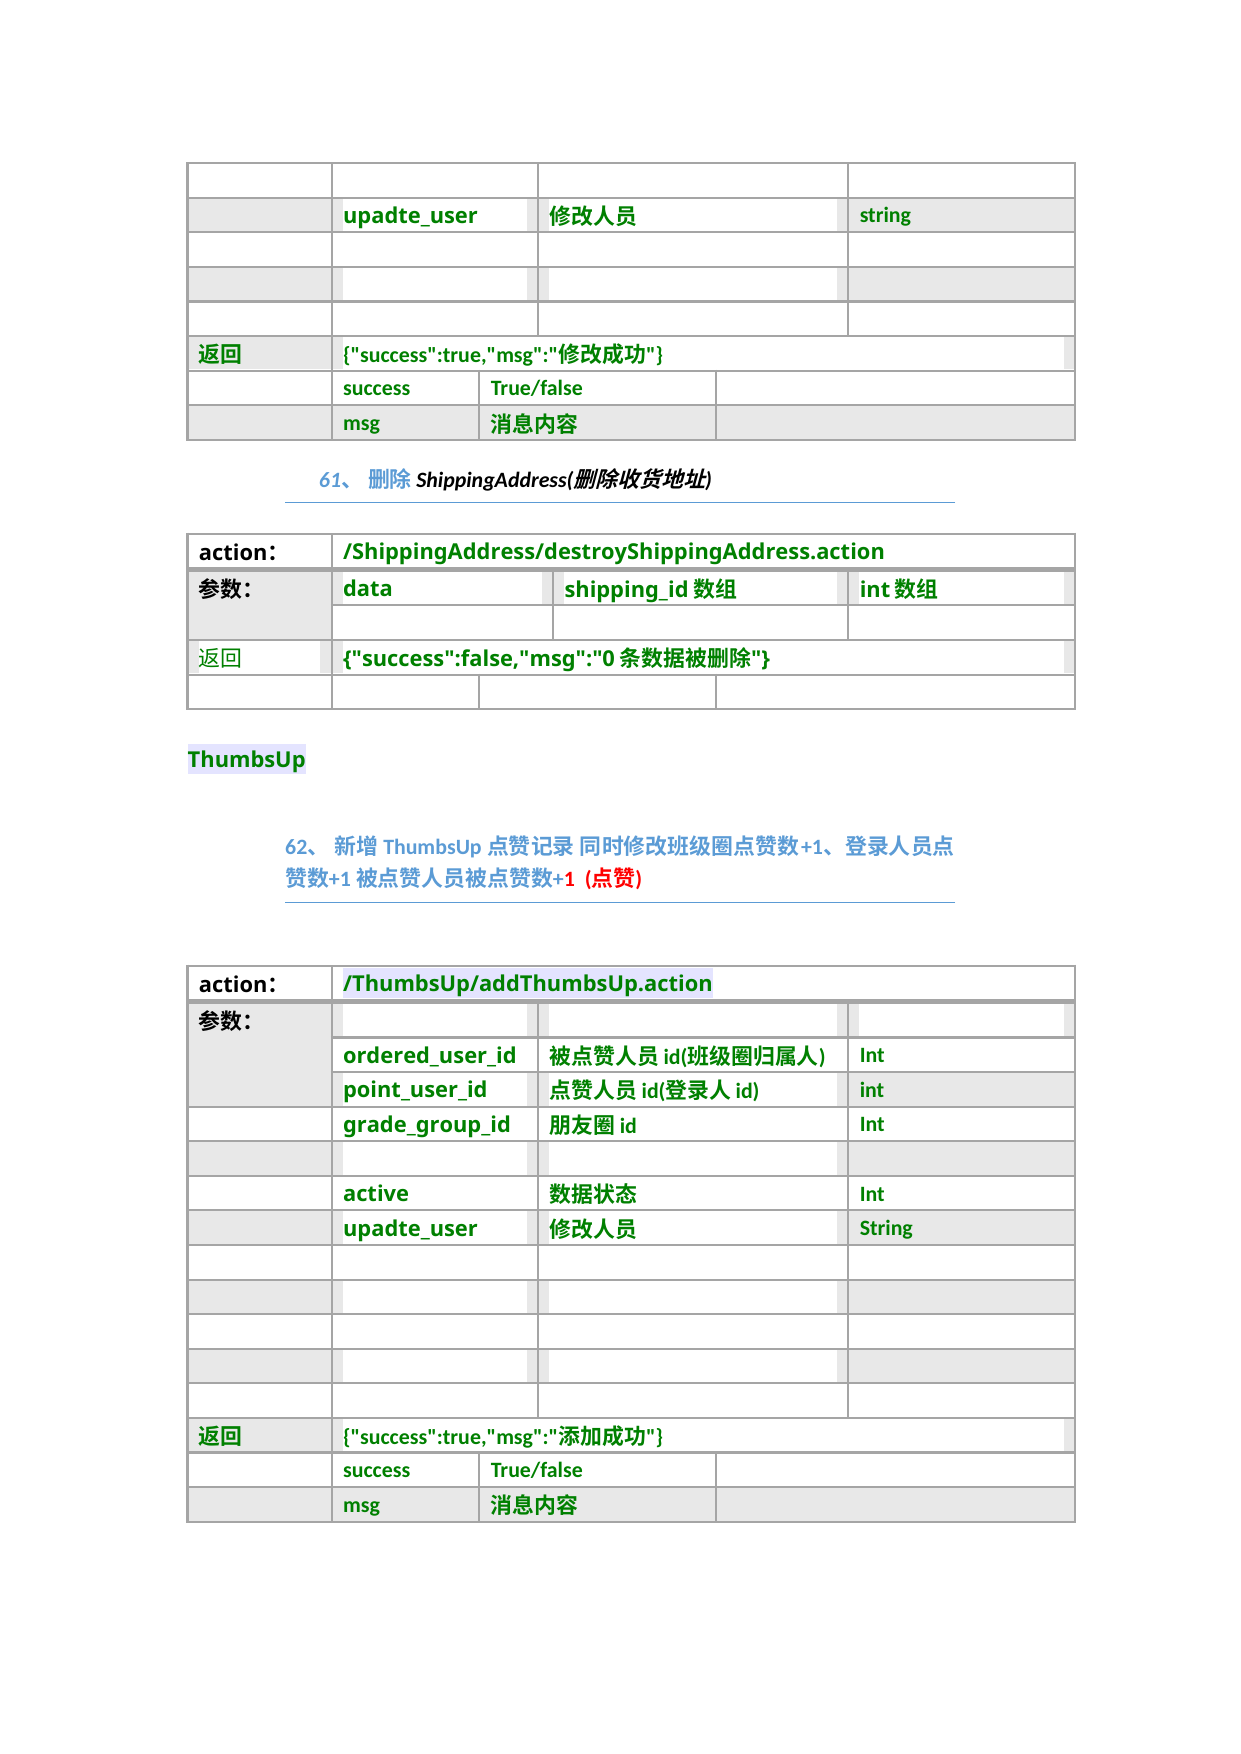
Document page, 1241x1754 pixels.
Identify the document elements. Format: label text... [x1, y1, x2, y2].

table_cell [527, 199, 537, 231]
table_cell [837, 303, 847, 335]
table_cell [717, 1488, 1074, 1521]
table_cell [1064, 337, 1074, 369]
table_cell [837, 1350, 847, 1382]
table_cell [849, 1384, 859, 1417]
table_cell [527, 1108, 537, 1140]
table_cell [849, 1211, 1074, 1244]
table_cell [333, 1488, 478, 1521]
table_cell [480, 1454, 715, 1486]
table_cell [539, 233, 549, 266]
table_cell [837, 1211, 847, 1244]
text ThumbsUp [187, 743, 1053, 775]
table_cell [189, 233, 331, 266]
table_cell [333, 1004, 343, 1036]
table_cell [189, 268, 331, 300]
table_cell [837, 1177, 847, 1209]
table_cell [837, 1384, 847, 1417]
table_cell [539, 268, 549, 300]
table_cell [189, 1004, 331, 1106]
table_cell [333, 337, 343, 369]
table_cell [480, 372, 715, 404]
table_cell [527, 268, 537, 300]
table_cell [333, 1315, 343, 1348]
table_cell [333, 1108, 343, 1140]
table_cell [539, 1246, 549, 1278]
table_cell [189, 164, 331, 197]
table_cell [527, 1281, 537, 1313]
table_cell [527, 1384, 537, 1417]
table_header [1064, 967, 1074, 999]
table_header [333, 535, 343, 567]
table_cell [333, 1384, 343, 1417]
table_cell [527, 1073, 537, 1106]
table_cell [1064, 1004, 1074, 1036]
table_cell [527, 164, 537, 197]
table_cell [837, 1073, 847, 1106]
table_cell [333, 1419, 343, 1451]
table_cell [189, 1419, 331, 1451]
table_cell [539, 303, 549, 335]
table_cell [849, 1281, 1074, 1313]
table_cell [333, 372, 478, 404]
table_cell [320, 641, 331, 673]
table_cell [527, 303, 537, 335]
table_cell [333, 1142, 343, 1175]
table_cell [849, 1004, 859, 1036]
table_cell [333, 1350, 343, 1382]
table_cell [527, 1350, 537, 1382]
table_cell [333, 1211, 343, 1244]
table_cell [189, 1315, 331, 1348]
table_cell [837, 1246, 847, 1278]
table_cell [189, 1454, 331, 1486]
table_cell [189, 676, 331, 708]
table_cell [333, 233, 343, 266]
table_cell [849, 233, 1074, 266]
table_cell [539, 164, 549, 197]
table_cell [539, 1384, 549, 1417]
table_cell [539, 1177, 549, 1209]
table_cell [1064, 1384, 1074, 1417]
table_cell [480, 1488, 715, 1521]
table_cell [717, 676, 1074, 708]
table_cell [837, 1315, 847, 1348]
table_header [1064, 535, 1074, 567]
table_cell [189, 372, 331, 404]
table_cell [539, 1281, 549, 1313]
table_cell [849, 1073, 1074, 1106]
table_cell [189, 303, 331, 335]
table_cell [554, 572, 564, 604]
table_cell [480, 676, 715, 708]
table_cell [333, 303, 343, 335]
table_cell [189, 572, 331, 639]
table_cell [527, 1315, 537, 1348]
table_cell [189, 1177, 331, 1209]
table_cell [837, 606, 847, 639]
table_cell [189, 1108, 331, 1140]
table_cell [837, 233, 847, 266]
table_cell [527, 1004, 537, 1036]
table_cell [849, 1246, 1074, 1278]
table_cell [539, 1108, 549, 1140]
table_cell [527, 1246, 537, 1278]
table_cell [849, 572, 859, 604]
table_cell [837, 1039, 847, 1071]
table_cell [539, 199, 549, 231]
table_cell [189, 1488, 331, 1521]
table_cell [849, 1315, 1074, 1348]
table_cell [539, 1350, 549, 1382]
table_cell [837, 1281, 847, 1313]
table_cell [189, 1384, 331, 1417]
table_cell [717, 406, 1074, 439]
text 62、 新增ThumbsUp 点赞记录 同时修改班级圈点赞数+1、登录人员点赞数+1 被点赞人员被点赞数+1 (点赞) [285, 828, 955, 902]
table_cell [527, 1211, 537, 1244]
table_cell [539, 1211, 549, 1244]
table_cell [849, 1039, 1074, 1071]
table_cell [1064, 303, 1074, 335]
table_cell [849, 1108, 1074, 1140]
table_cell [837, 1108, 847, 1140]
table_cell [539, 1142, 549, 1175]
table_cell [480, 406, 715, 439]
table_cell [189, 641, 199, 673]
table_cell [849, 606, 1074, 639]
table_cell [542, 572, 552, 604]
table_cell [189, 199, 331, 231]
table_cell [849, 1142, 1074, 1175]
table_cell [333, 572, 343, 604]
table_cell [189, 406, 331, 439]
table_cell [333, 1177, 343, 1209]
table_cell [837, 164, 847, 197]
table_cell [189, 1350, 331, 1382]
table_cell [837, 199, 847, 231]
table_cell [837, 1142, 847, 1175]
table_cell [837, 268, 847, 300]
text 61、 删除ShippingAddress(删除收货地址) [285, 462, 955, 502]
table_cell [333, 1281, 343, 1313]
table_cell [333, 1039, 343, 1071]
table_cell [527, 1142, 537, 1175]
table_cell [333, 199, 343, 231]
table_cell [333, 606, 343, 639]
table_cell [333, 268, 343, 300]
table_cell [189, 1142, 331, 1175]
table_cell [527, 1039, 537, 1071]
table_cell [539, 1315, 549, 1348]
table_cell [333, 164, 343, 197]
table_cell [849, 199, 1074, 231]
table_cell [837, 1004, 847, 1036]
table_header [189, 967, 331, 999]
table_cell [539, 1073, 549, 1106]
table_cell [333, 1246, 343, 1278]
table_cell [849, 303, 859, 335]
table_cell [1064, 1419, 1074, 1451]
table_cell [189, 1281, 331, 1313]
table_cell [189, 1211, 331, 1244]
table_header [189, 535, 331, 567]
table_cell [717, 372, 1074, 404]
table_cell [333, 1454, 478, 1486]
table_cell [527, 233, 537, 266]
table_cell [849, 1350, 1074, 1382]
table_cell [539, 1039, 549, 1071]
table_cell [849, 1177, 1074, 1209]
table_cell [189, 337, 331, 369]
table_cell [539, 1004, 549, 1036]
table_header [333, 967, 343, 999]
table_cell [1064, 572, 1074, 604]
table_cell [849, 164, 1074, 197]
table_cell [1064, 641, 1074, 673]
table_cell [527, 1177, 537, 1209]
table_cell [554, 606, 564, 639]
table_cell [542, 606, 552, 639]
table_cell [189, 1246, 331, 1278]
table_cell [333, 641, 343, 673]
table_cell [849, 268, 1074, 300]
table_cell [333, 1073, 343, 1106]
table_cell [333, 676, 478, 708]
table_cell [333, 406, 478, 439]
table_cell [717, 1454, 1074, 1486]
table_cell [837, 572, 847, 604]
